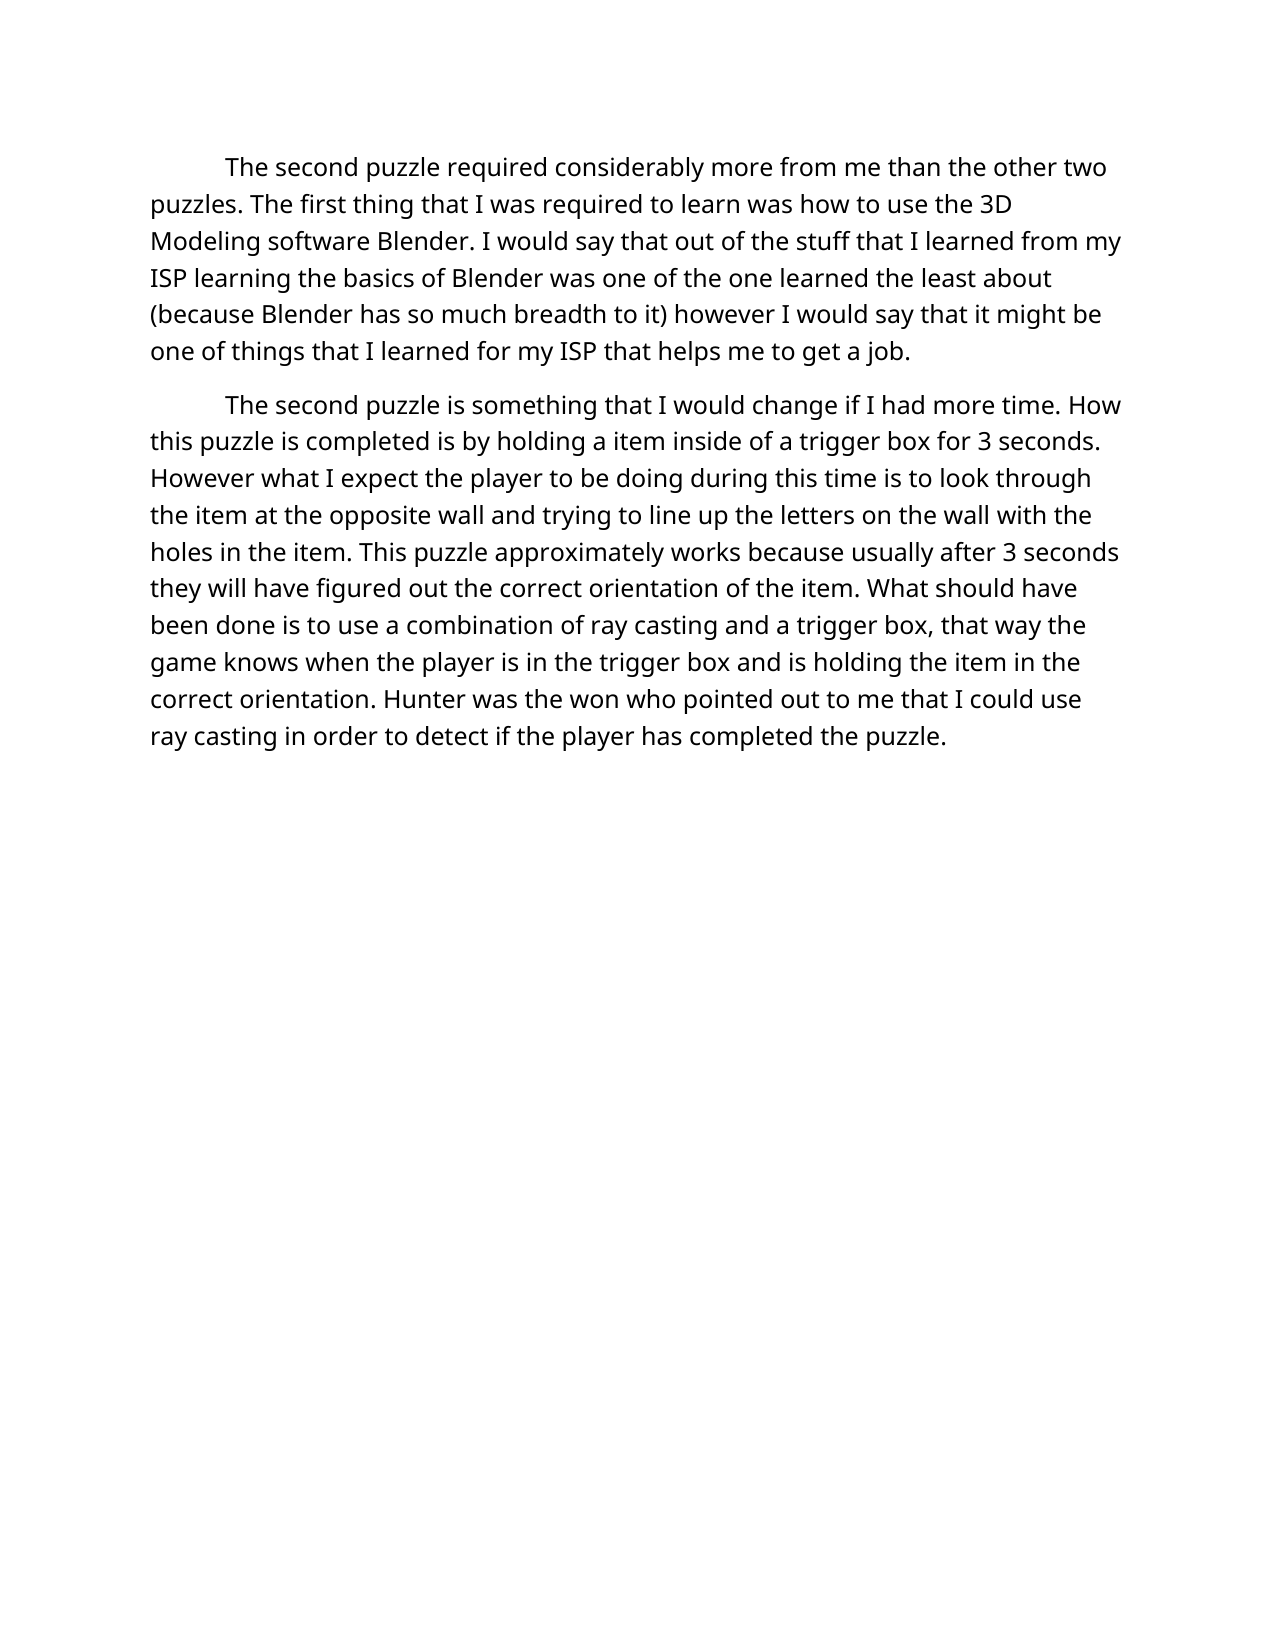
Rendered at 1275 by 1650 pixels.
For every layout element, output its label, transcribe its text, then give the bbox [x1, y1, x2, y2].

text The second puzzle is something that I would change if I had more time. How this puzzle is completed is by holding a item inside of a trigger box for 3 seconds. However what I expect the player to be doing during this time is to look through the item at the opposite wall and trying to line up the letters on the wall with the holes in the item. This puzzle approximately works because usually after 3 seconds they will have figured out the correct orientation of the item. What should have been done is to use a combination of ray casting and a trigger box, that way the game knows when the player is in the trigger box and is holding the item in the correct orientation. Hunter was the won who pointed out to me that I could use ray casting in order to detect if the player has completed the puzzle. [150, 387, 1125, 752]
text The second puzzle required considerably more from me than the other two puzzles. The first thing that I was required to learn was how to use the 3D Modeling software Blender. I would say that out of the stuff that I learned from my ISP learning the basics of Blender was one of the one learned the least about (because Blender has so much breadth to it) however I would say that it might be one of things that I learned for my ISP that helps me to get a job. [150, 150, 1125, 368]
